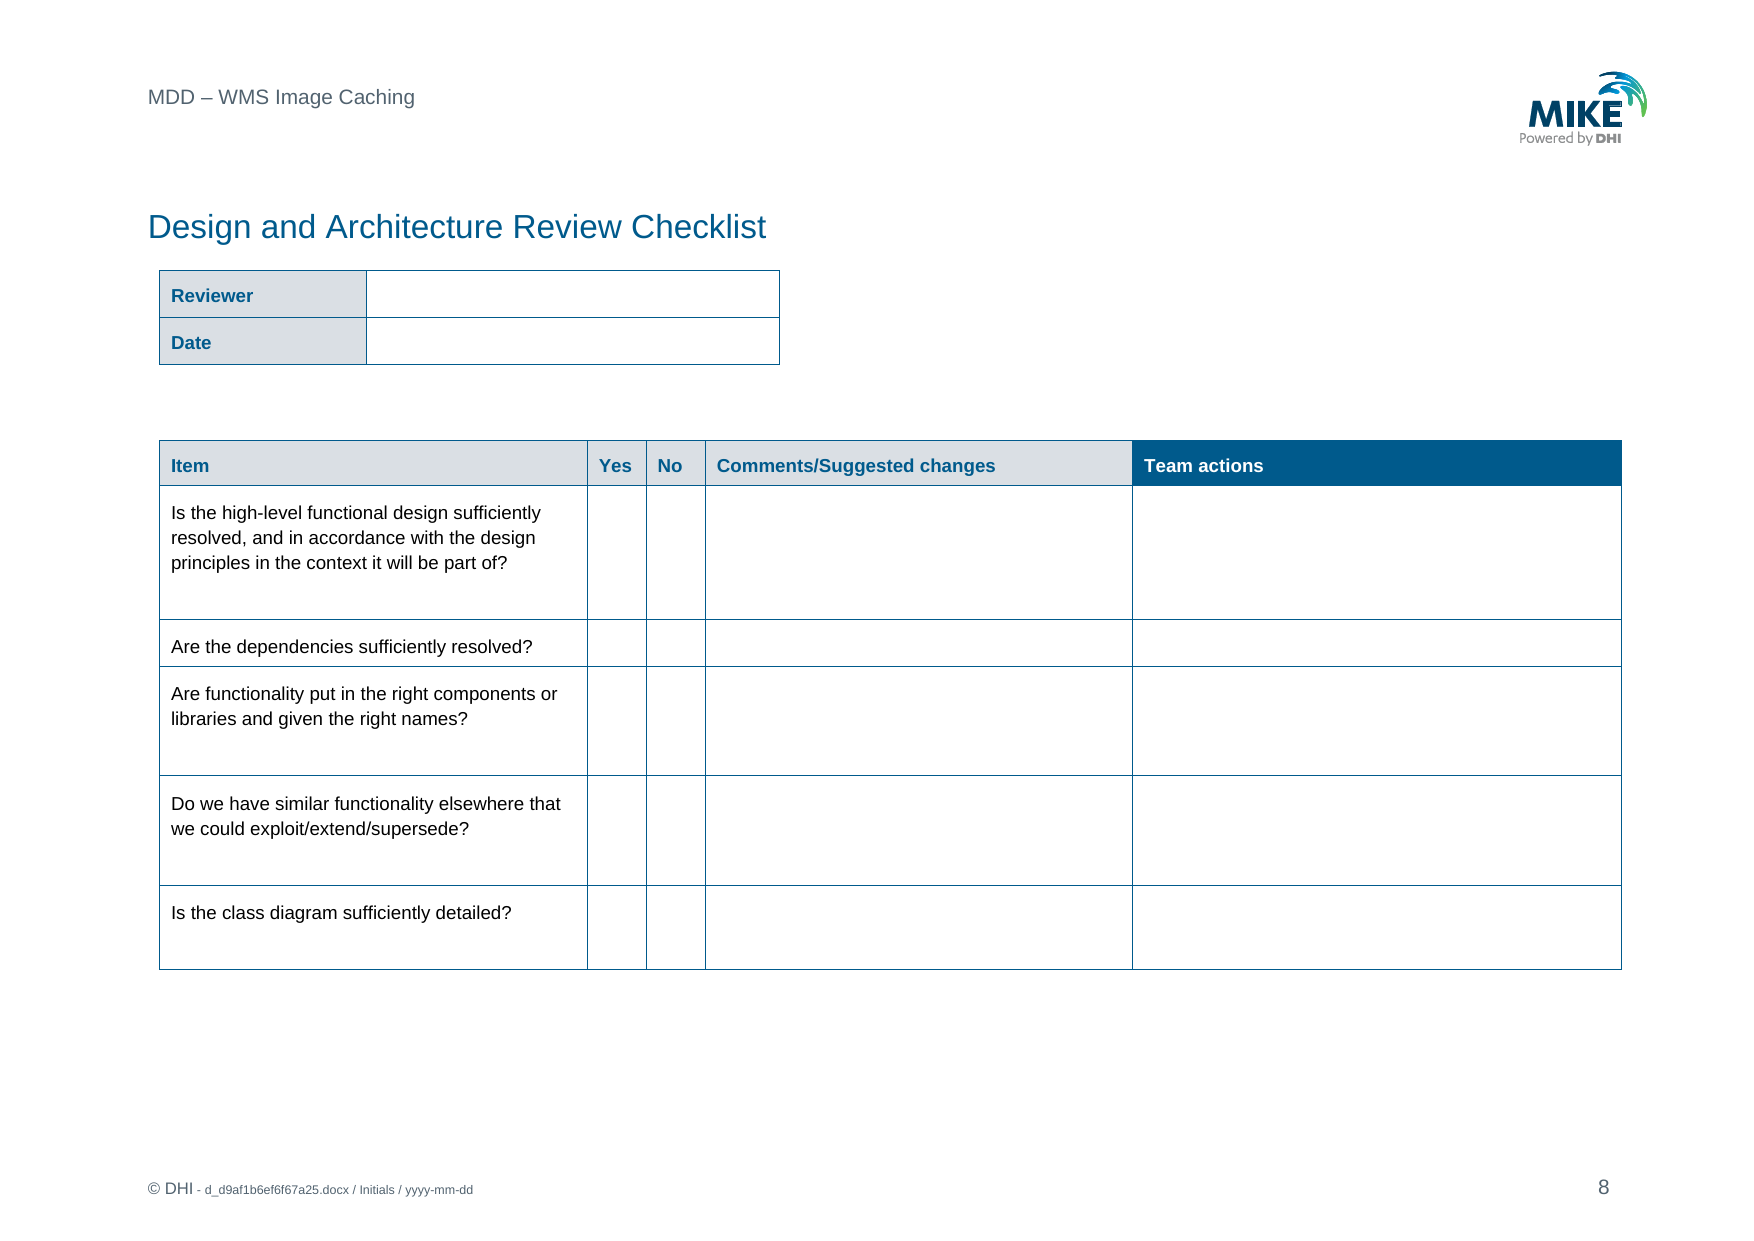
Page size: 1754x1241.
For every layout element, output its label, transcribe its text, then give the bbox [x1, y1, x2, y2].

table_cell [1133, 886, 1621, 969]
table_cell [647, 667, 705, 775]
table_header No [647, 441, 705, 485]
table_cell [647, 620, 705, 666]
table_cell Do we have similar functionality elsewhere that we could exploit/extend/supersede? [160, 776, 587, 885]
table_cell Are functionality put in the right components or libraries and given the right names? [160, 667, 587, 775]
table_cell Is the class diagram sufficiently detailed? [160, 886, 587, 969]
table_cell Is the high-level functional design sufficiently resolved, and in accordance with the design principles in the context it will be part of? [160, 486, 587, 619]
table_cell [706, 667, 1132, 775]
table_cell [647, 886, 705, 969]
subtitle Design and Architecture Review Checklist [148, 207, 1606, 245]
table_cell [367, 318, 779, 364]
table_cell [1133, 486, 1621, 619]
table_cell [706, 486, 1132, 619]
table_cell [588, 620, 646, 666]
table_cell Are the dependencies sufficiently resolved? [160, 620, 587, 666]
table_cell [1133, 620, 1621, 666]
table_cell Date [160, 318, 366, 364]
table_cell [588, 486, 646, 619]
table_header Item [160, 441, 587, 485]
table_header Yes [588, 441, 646, 485]
table_header Team actions [1133, 441, 1621, 485]
table_cell [706, 620, 1132, 666]
table_header Comments/Suggested changes [706, 441, 1132, 485]
table_cell [647, 486, 705, 619]
table_cell [588, 667, 646, 775]
table_cell [588, 776, 646, 885]
table_cell [588, 886, 646, 969]
table_cell [706, 886, 1132, 969]
table_header [367, 271, 779, 317]
table_cell [1133, 776, 1621, 885]
table_cell [706, 776, 1132, 885]
table_cell [647, 776, 705, 885]
table_cell [1133, 667, 1621, 775]
table_header Reviewer [160, 271, 366, 317]
